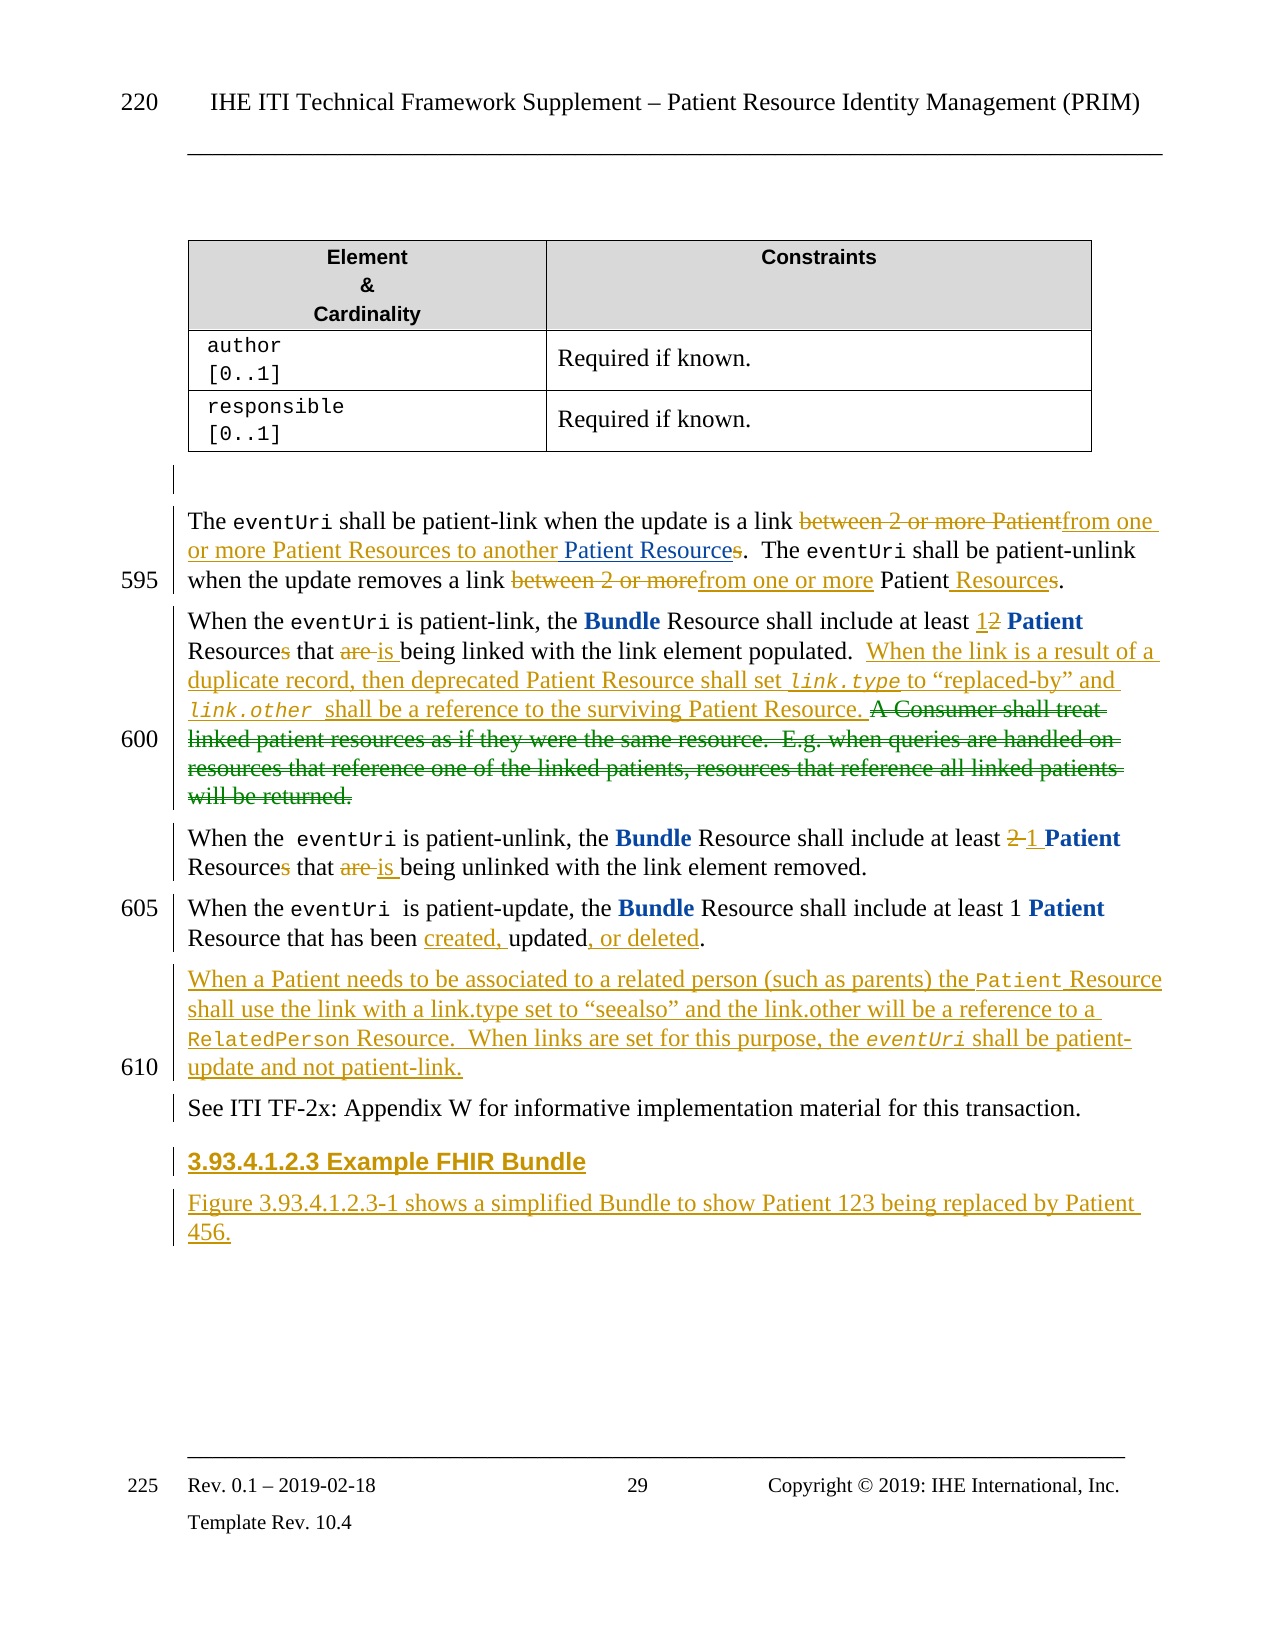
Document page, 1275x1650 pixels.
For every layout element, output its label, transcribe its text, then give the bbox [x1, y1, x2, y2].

table_cell responsible [0..1] [189, 391, 546, 451]
text When the eventUri is patient-link, the Bundle Resource shall include at least Patient Resource that being linked with the link element populated. [187, 606, 1162, 810]
text The eventUri shall be patient-link when the update is a link . The eventUri shall be patient-unlink when the update removes a link Patient. [187, 506, 1162, 594]
table_cell Required if known. [547, 391, 1091, 451]
text When the eventUri is patient-update, the Bundle Resource shall include at least 1 Patient Resource that has been updated. [187, 893, 1162, 952]
text When the eventUri is patient-unlink, the Bundle Resource shall include at least Patient Resource that being unlinked with the link element removed. [187, 823, 1162, 881]
table_header Constraints [547, 241, 1091, 329]
table_cell Required if known. [547, 331, 1091, 390]
text See ITI TF-2x: Appendix W for informative implementation material for this transaction. [187, 1093, 1162, 1122]
table_cell author [0..1] [189, 331, 546, 390]
table_header Element & Cardinality [189, 241, 546, 329]
